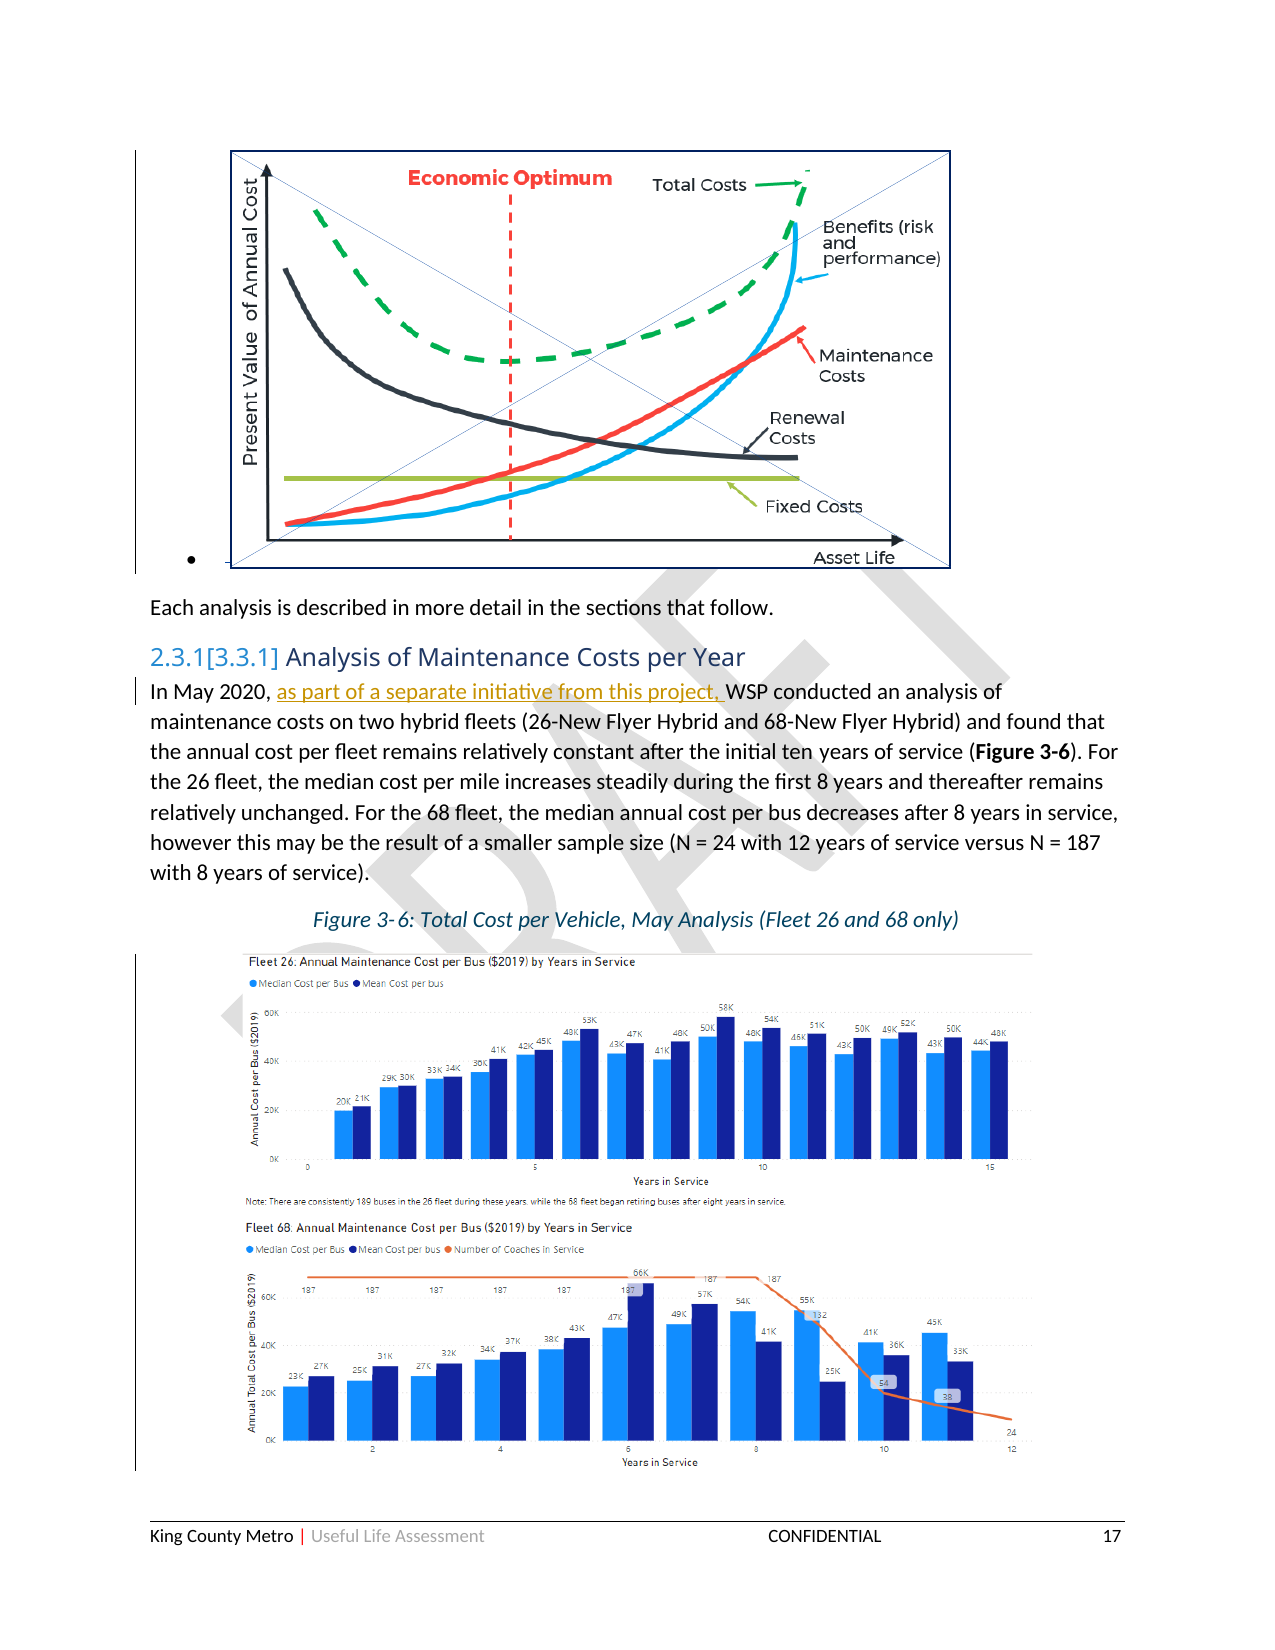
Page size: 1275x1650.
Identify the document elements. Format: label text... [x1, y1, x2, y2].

text In May 2020, WSP conducted an analysis of maintenance costs on two hybrid fleets (26-New Flyer Hybrid and 68-New Flyer Hybrid) and found that the annual cost per fleet remains relatively constant after the initial ten years of service (). For the 26 fleet, the median cost per mile increases steadily during the first 8 years and thereafter remains relatively unchanged. For the 68 fleet, the median annual cost per bus decreases after 8 years in service, however this may be the result of a smaller sample size (N = 24 with 12 years of service versus N = 187 with 8 years of service). [150, 677, 1125, 886]
text Each analysis is described in more detail in the sections that follow. [150, 593, 1125, 621]
picture [242, 953, 1033, 1471]
subtitle Analysis of Maintenance Costs per Year [150, 640, 1125, 674]
